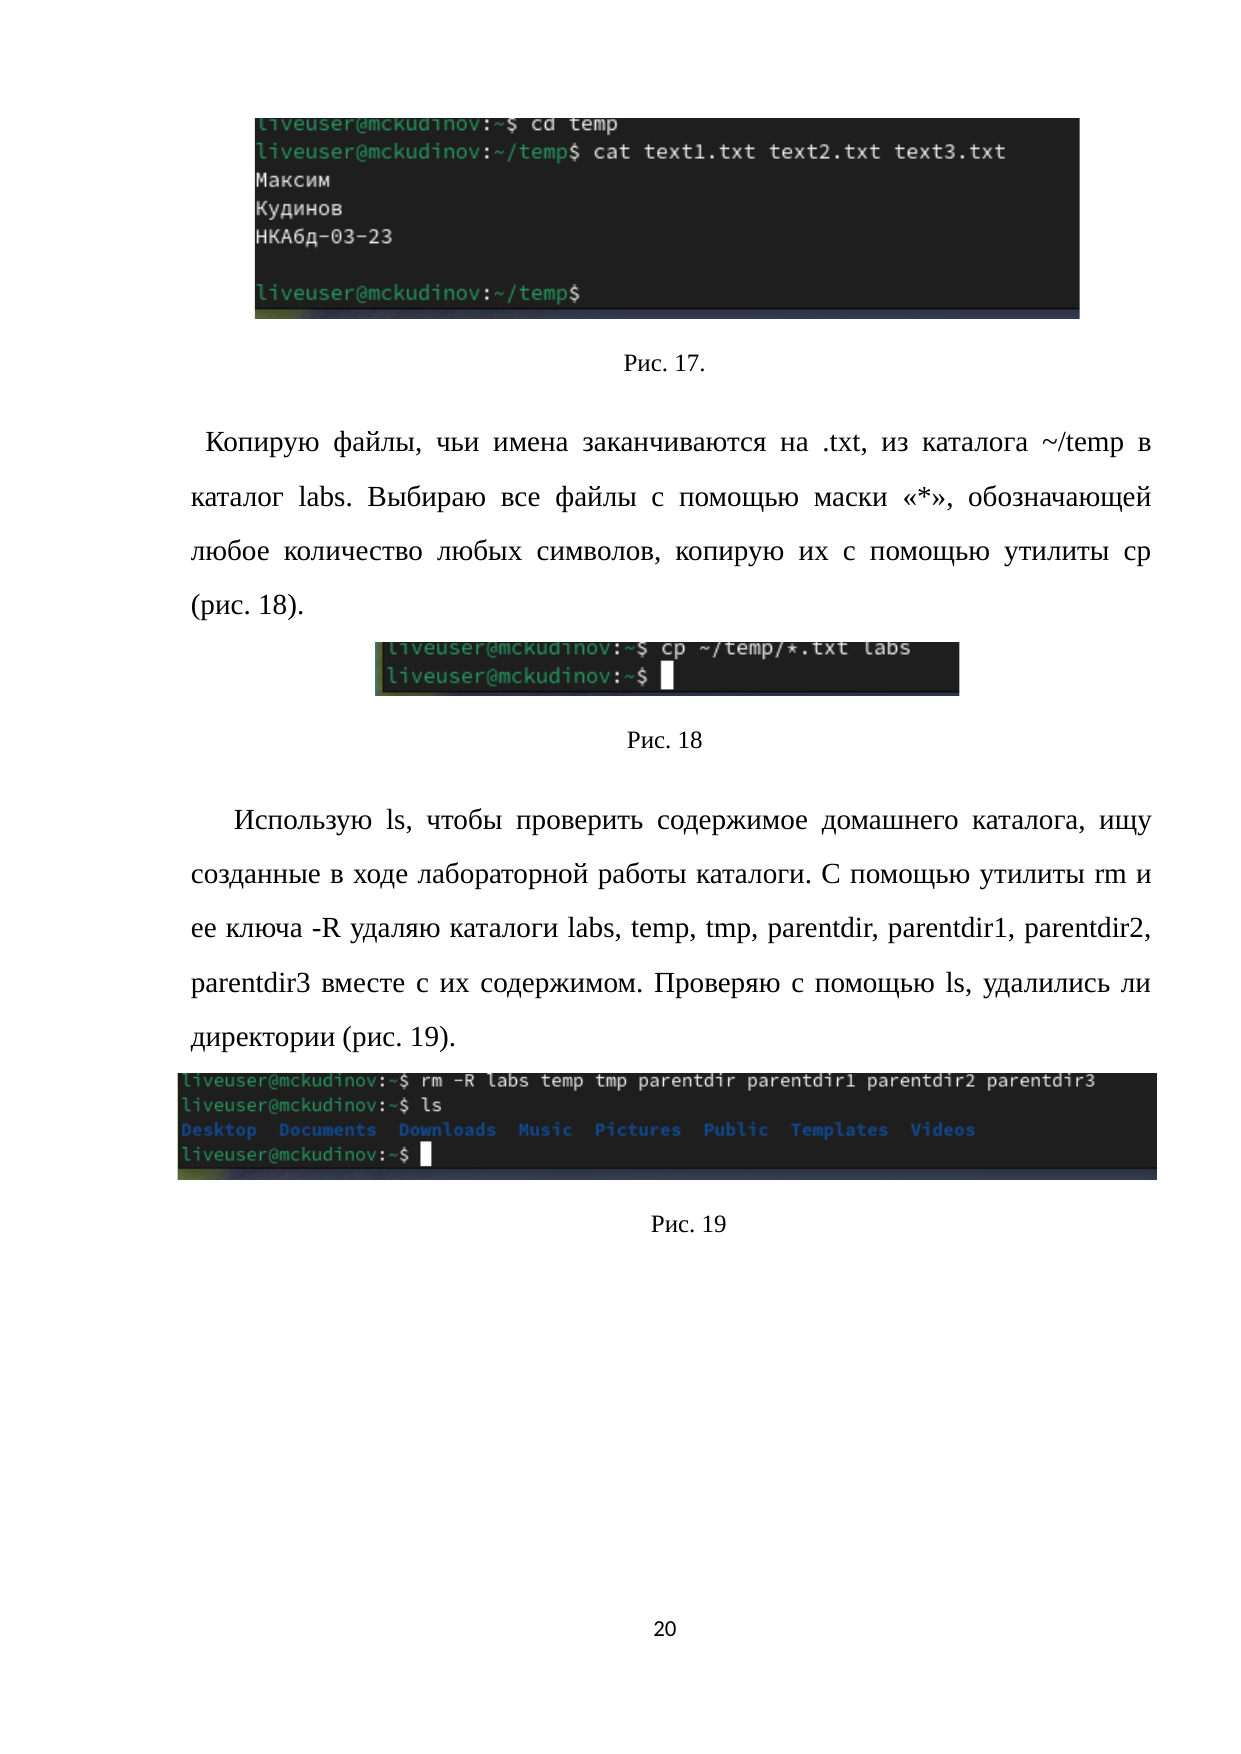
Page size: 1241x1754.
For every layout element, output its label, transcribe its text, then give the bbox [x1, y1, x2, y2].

picture [375, 642, 960, 696]
text Рис. 17. [177, 348, 1152, 377]
text Копирую файлы, чьи имена заканчиваются на .txt, из каталога ~/temp в каталог labs. Выбираю все файлы с помощью маски «*», обозначающей любое количество любых символов, копирую их с помощью утилиты cp (рис. 18). [191, 424, 1153, 621]
picture [177, 1073, 1157, 1180]
picture [254, 118, 1080, 319]
text Рис. 18 [177, 725, 1152, 754]
text Рис. 19 [177, 1209, 1157, 1238]
text Использую ls, чтобы проверить содержимое домашнего каталога, ищу созданные в ходе лабораторной работы каталоги. С помощью утилиты rm и ее ключа -R удаляю каталоги labs, temp, tmp, parentdir, parentdir1, parentdir2, parentdir3 вместе с их содержимом. Проверяю с помощью ls, удалились ли директории (рис. 19). [191, 802, 1153, 1052]
